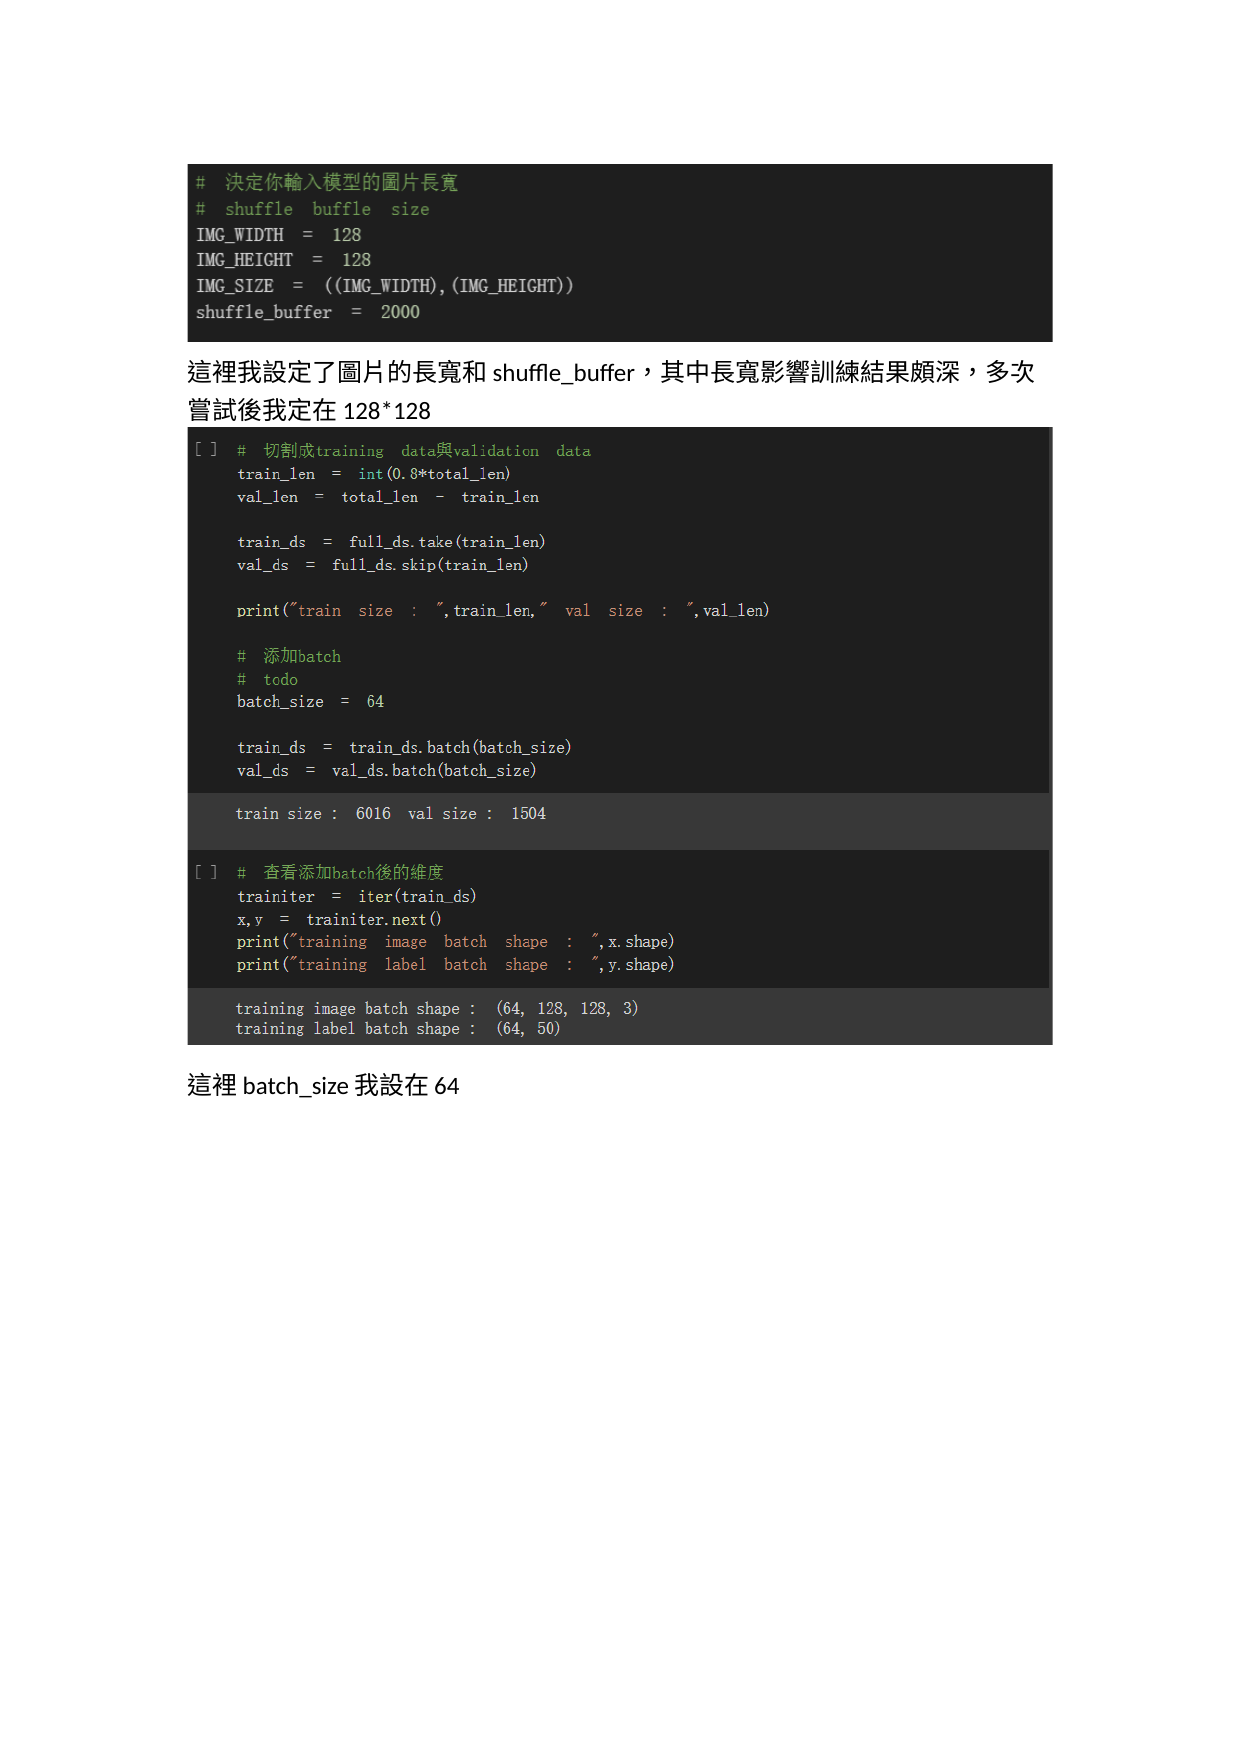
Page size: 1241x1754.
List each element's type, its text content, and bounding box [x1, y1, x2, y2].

text 這裡我設定了圖片的長寬和shuffle_buffer，其中長寬影響訓練結果頗深，多次嘗試後我定在128*128 [187, 352, 1053, 427]
picture [187, 427, 1053, 1045]
picture [187, 164, 1053, 342]
text 這裡batch_size我設在64 [187, 1064, 1053, 1102]
